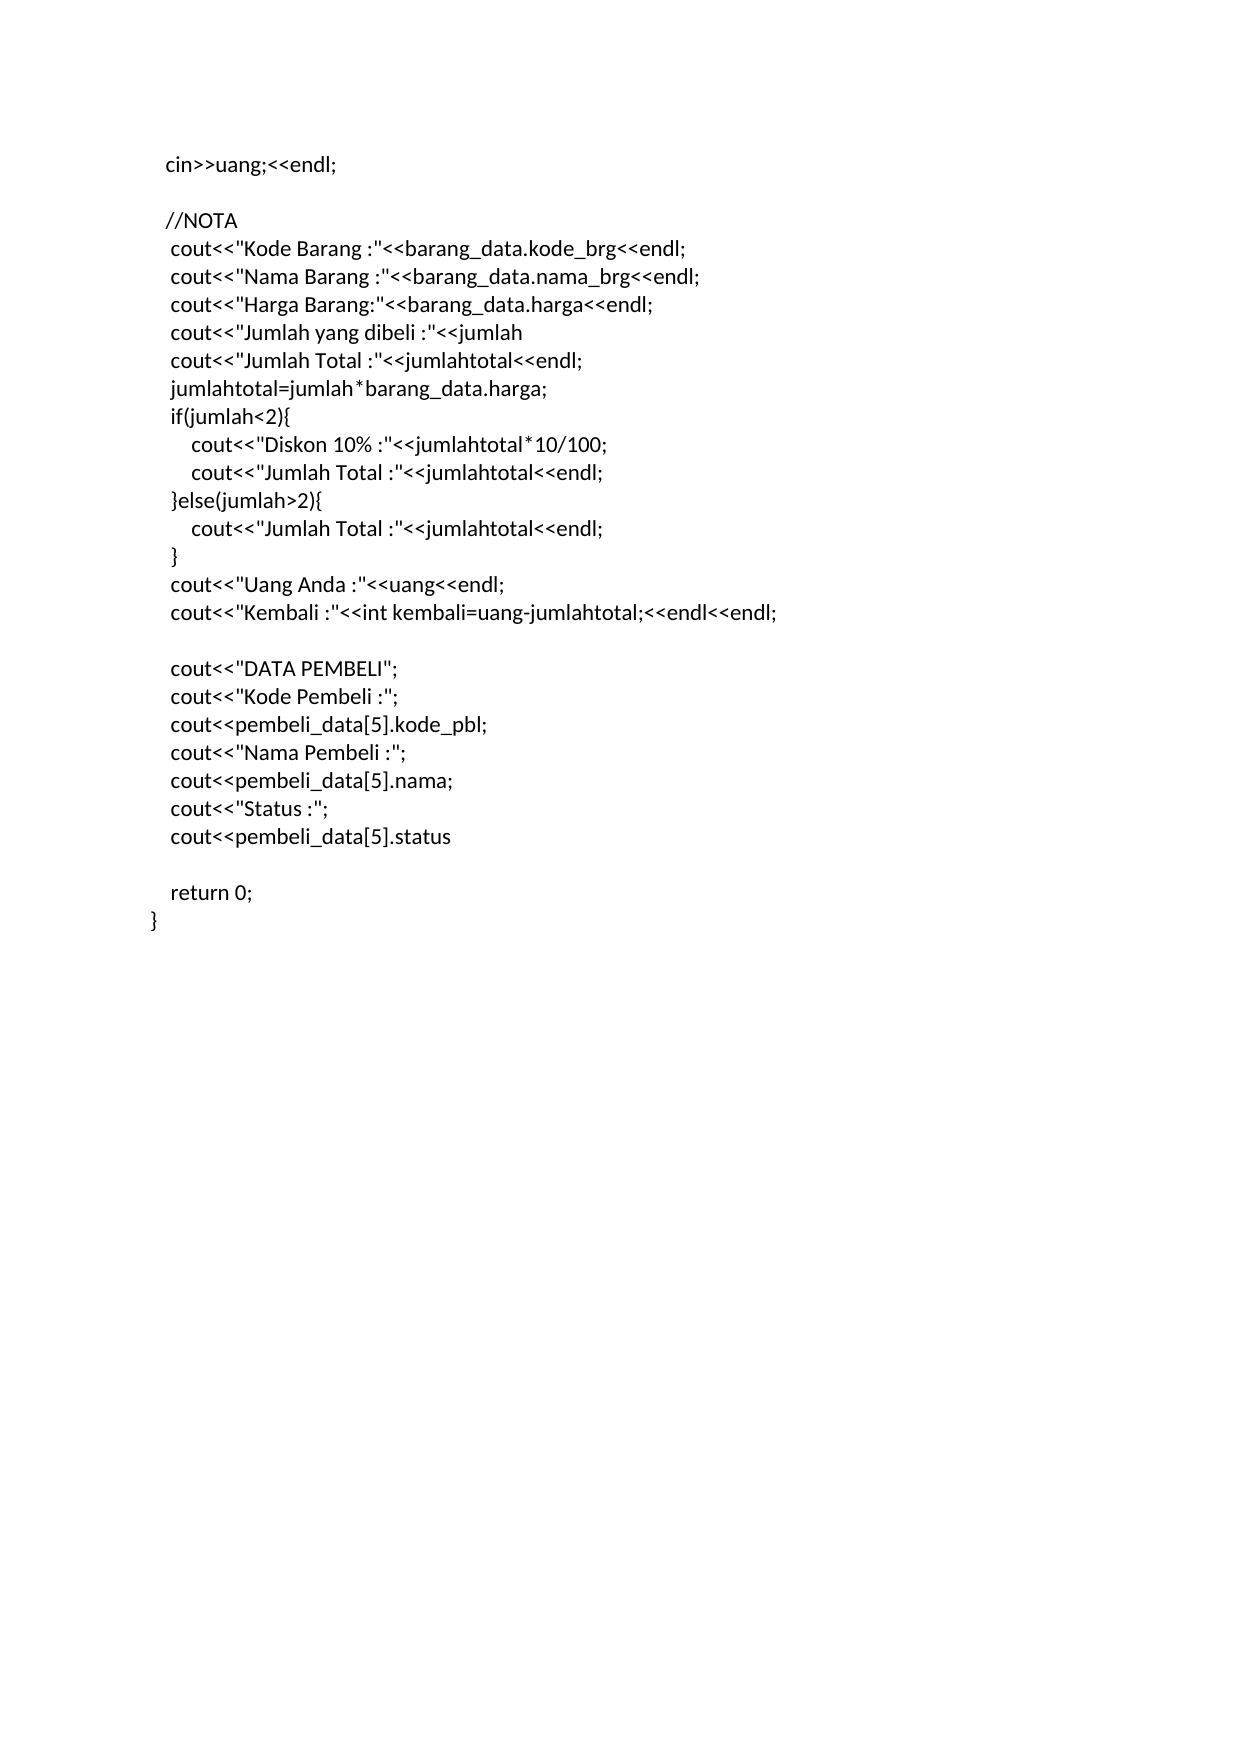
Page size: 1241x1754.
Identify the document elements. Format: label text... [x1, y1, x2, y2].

text cout<<"DATA PEMBELI"; [150, 654, 1090, 682]
text cout<<"Uang Anda :"<<uang<<endl; [150, 570, 1090, 598]
text }else(jumlah>2){ [150, 486, 1090, 514]
text cout<<"Kode Pembeli :"; [150, 682, 1090, 710]
text } [150, 542, 1090, 570]
text cout<<"Jumlah Total :"<<jumlahtotal<<endl; [150, 514, 1090, 542]
text //NOTA [150, 206, 1090, 234]
text return 0; [150, 878, 1090, 907]
text cout<<"Harga Barang:"<<barang_data.harga<<endl; [150, 290, 1090, 318]
text cout<<"Jumlah Total :"<<jumlahtotal<<endl; [150, 346, 1090, 374]
text cout<<"Kode Barang :"<<barang_data.kode_brg<<endl; [150, 234, 1090, 262]
text cout<<"Diskon 10% :"<<jumlahtotal*10/100; [150, 430, 1090, 458]
text cout<<pembeli_data[5].status [150, 822, 1090, 851]
text if(jumlah<2){ [150, 402, 1090, 430]
text cin>>uang;<<endl; [150, 150, 1090, 178]
text cout<<"Nama Pembeli :"; [150, 738, 1090, 766]
text cout<<"Kembali :"<<int kembali=uang-jumlahtotal;<<endl<<endl; [150, 598, 1090, 626]
text } [150, 907, 1090, 934]
text cout<<"Jumlah Total :"<<jumlahtotal<<endl; [150, 458, 1090, 486]
text cout<<"Nama Barang :"<<barang_data.nama_brg<<endl; [150, 262, 1090, 290]
text cout<<"Jumlah yang dibeli :"<<jumlah [150, 318, 1090, 346]
text cout<<pembeli_data[5].kode_pbl; [150, 710, 1090, 738]
text cout<<"Status :"; [150, 794, 1090, 822]
text jumlahtotal=jumlah*barang_data.harga; [150, 374, 1090, 402]
text cout<<pembeli_data[5].nama; [150, 766, 1090, 794]
